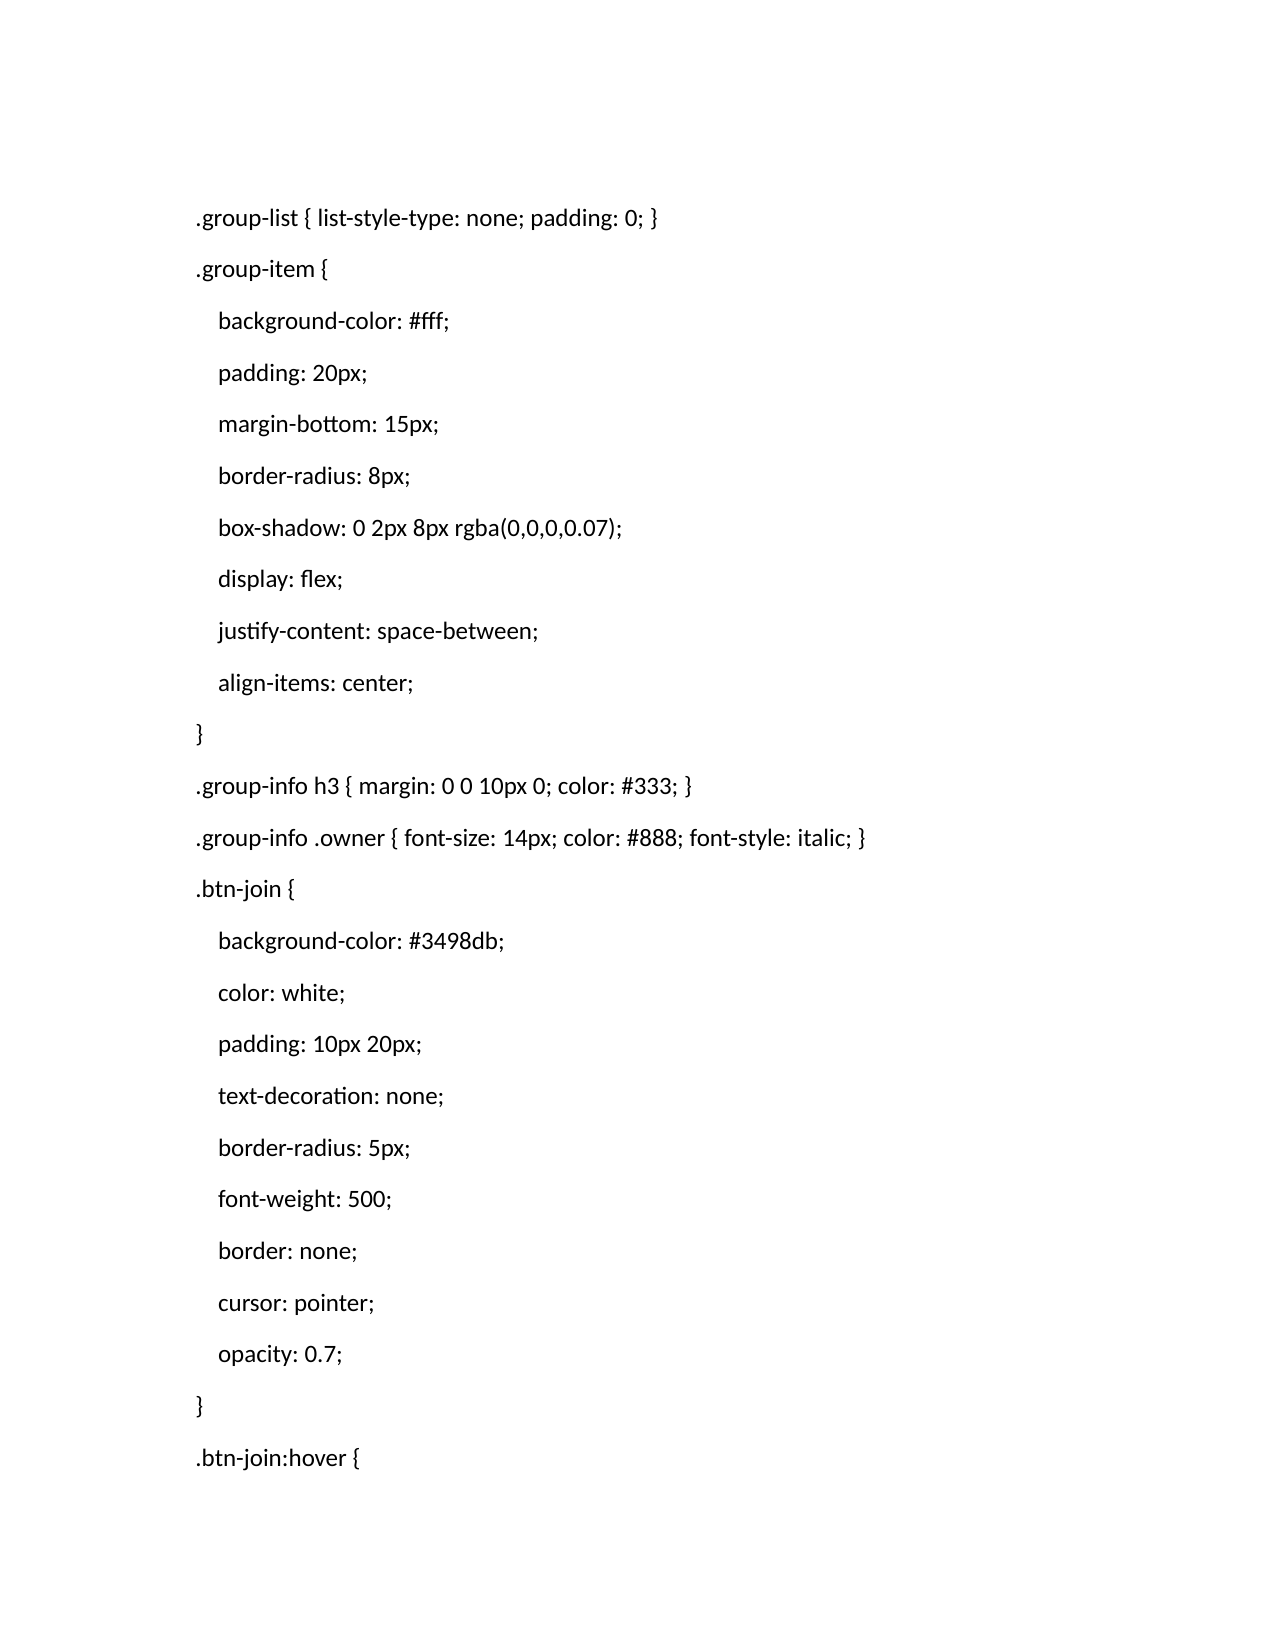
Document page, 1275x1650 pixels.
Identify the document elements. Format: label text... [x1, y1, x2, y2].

text text-decoration: none; [150, 1080, 1125, 1111]
text padding: 10px 20px; [150, 1028, 1125, 1059]
text box-shadow: 0 2px 8px rgba(0,0,0,0.07); [150, 512, 1125, 542]
text } [150, 718, 1125, 749]
text } [150, 1390, 1125, 1421]
text background-color: #fff; [150, 305, 1125, 336]
text cursor: pointer; [150, 1287, 1125, 1317]
text .group-info h3 { margin: 0 0 10px 0; color: #333; } [150, 770, 1125, 801]
text .btn-join { [150, 873, 1125, 904]
text border-radius: 5px; [150, 1132, 1125, 1162]
text .group-item { [150, 253, 1125, 284]
text justify-content: space-between; [150, 615, 1125, 646]
text color: white; [150, 977, 1125, 1007]
text border-radius: 8px; [150, 460, 1125, 491]
text padding: 20px; [150, 357, 1125, 387]
text background-color: #3498db; [150, 925, 1125, 956]
text display: flex; [150, 563, 1125, 594]
text align-items: center; [150, 667, 1125, 697]
text border: none; [150, 1235, 1125, 1266]
text .group-list { list-style-type: none; padding: 0; } [150, 202, 1125, 232]
text .group-info .owner { font-size: 14px; color: #888; font-style: italic; } [150, 822, 1125, 852]
text margin-bottom: 15px; [150, 408, 1125, 439]
text .btn-join:hover { [150, 1442, 1125, 1472]
text font-weight: 500; [150, 1183, 1125, 1214]
text opacity: 0.7; [150, 1338, 1125, 1369]
